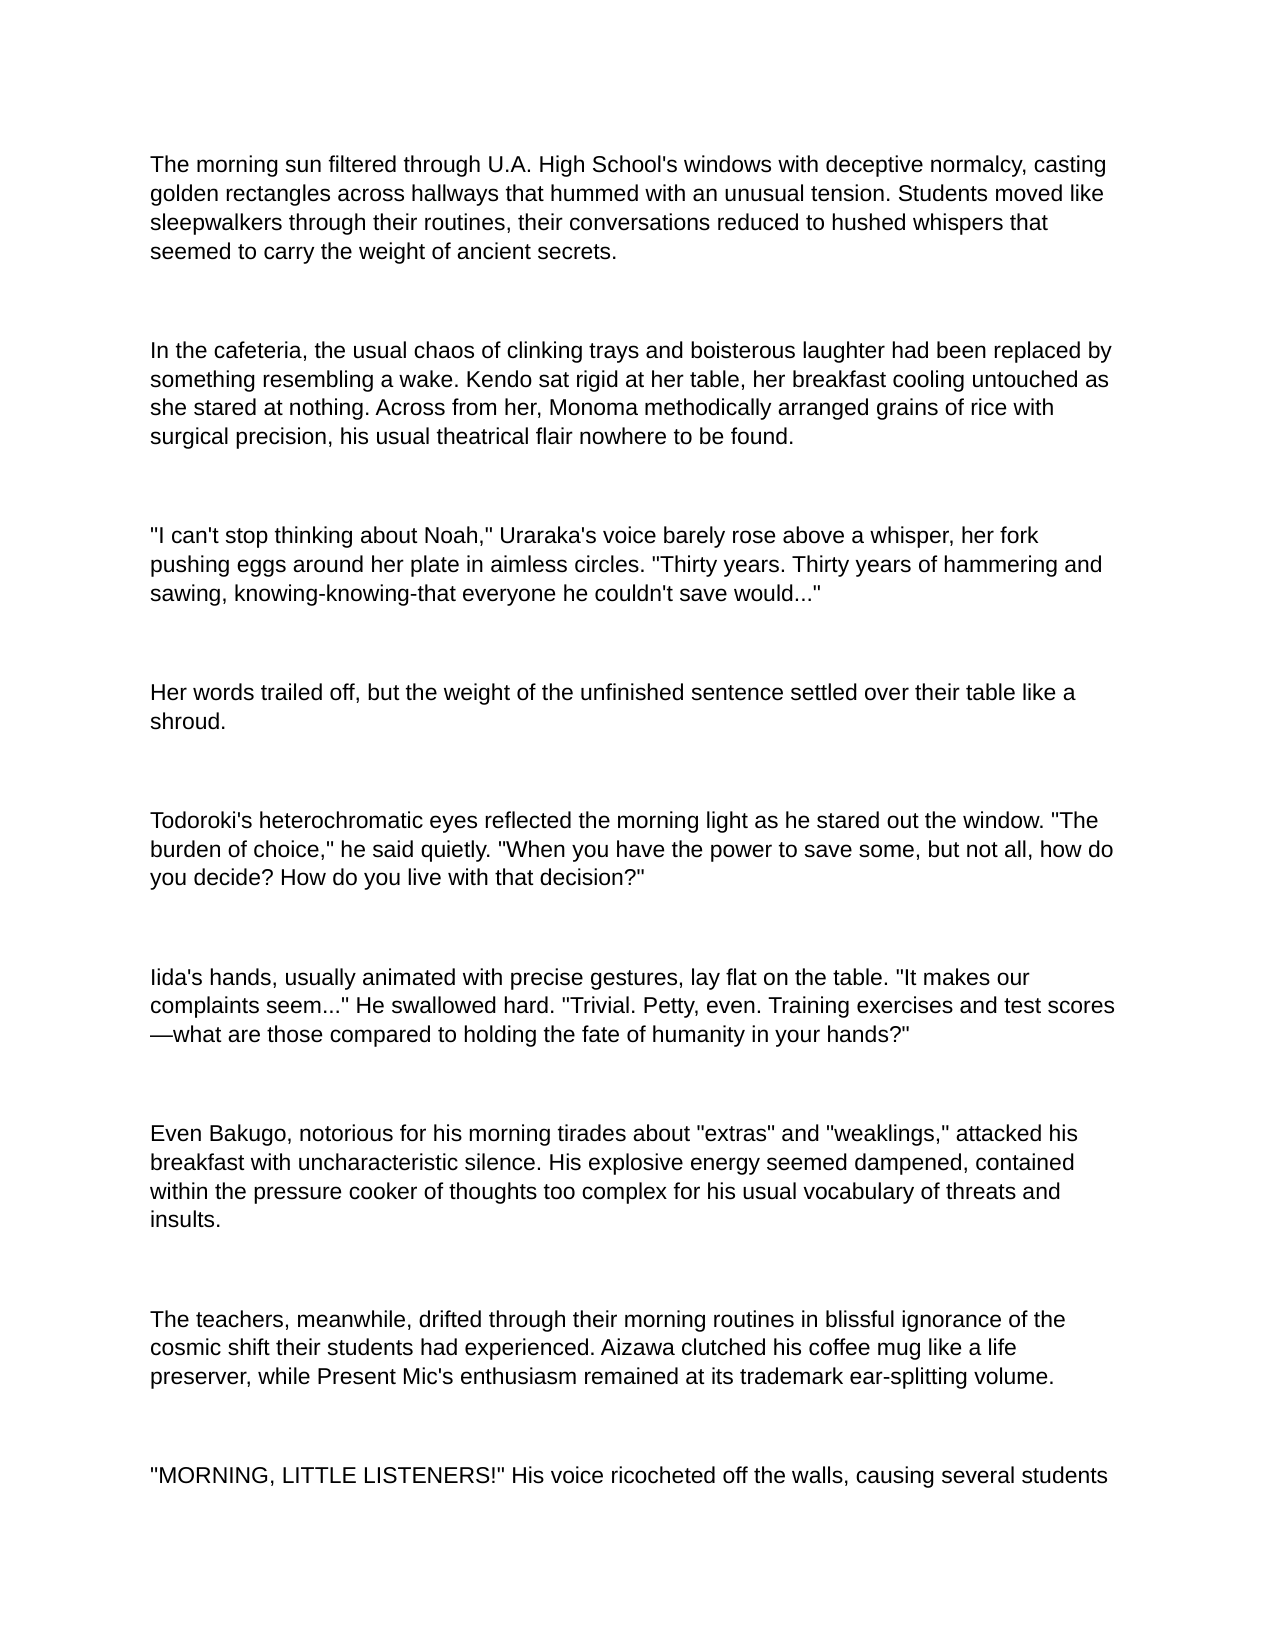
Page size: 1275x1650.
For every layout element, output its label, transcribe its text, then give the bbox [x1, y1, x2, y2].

text In the cafeteria, the usual chaos of clinking trays and boisterous laughter had been replaced by something resembling a wake. Kendo sat rigid at her table, her breakfast cooling untouched as she stared at nothing. Across from her, Monoma methodically arranged grains of rice with surgical precision, his usual theatrical flair nowhere to be found. [150, 335, 1125, 450]
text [150, 1461, 1125, 1489]
text Her words trailed off, but the weight of the unfinished sentence settled over their table like a shroud. [150, 677, 1125, 735]
text Iida's hands, usually animated with precise gestures, lay flat on the table. "It makes our complaints seem..." He swallowed hard. "Trivial. Petty, even. Training exercises and test scores—what are those compared to holding the fate of humanity in your hands?" [150, 962, 1125, 1048]
text "I can't stop thinking about Noah," Uraraka's voice barely rose above a whisper, her fork pushing eggs around her plate in aimless circles. "Thirty years. Thirty years of hammering and sawing, knowing-knowing-that everyone he couldn't save would..." [150, 521, 1125, 607]
text Even Bakugo, notorious for his morning tirades about "extras" and "weaklings," attacked his breakfast with uncharacteristic silence. His explosive energy seemed dampened, contained within the pressure cooker of thoughts too complex for his usual vocabulary of threats and insults. [150, 1119, 1125, 1234]
text The morning sun filtered through U.A. High School's windows with deceptive normalcy, casting golden rectangles across hallways that hummed with an unusual tension. Students moved like sleepwalkers through their routines, their conversations reduced to hushed whispers that seemed to carry the weight of ancient secrets. [150, 150, 1125, 265]
text The teachers, meanwhile, drifted through their morning routines in blissful ignorance of the cosmic shift their students had experienced. Aizawa clutched his coffee mug like a life preserver, while Present Mic's enthusiasm remained at its trademark ear-splitting volume. [150, 1304, 1125, 1390]
text Todoroki's heterochromatic eyes reflected the morning light as he stared out the window. "The burden of choice," he said quietly. "When you have the power to save some, but not all, how do you decide? How do you live with that decision?" [150, 805, 1125, 892]
